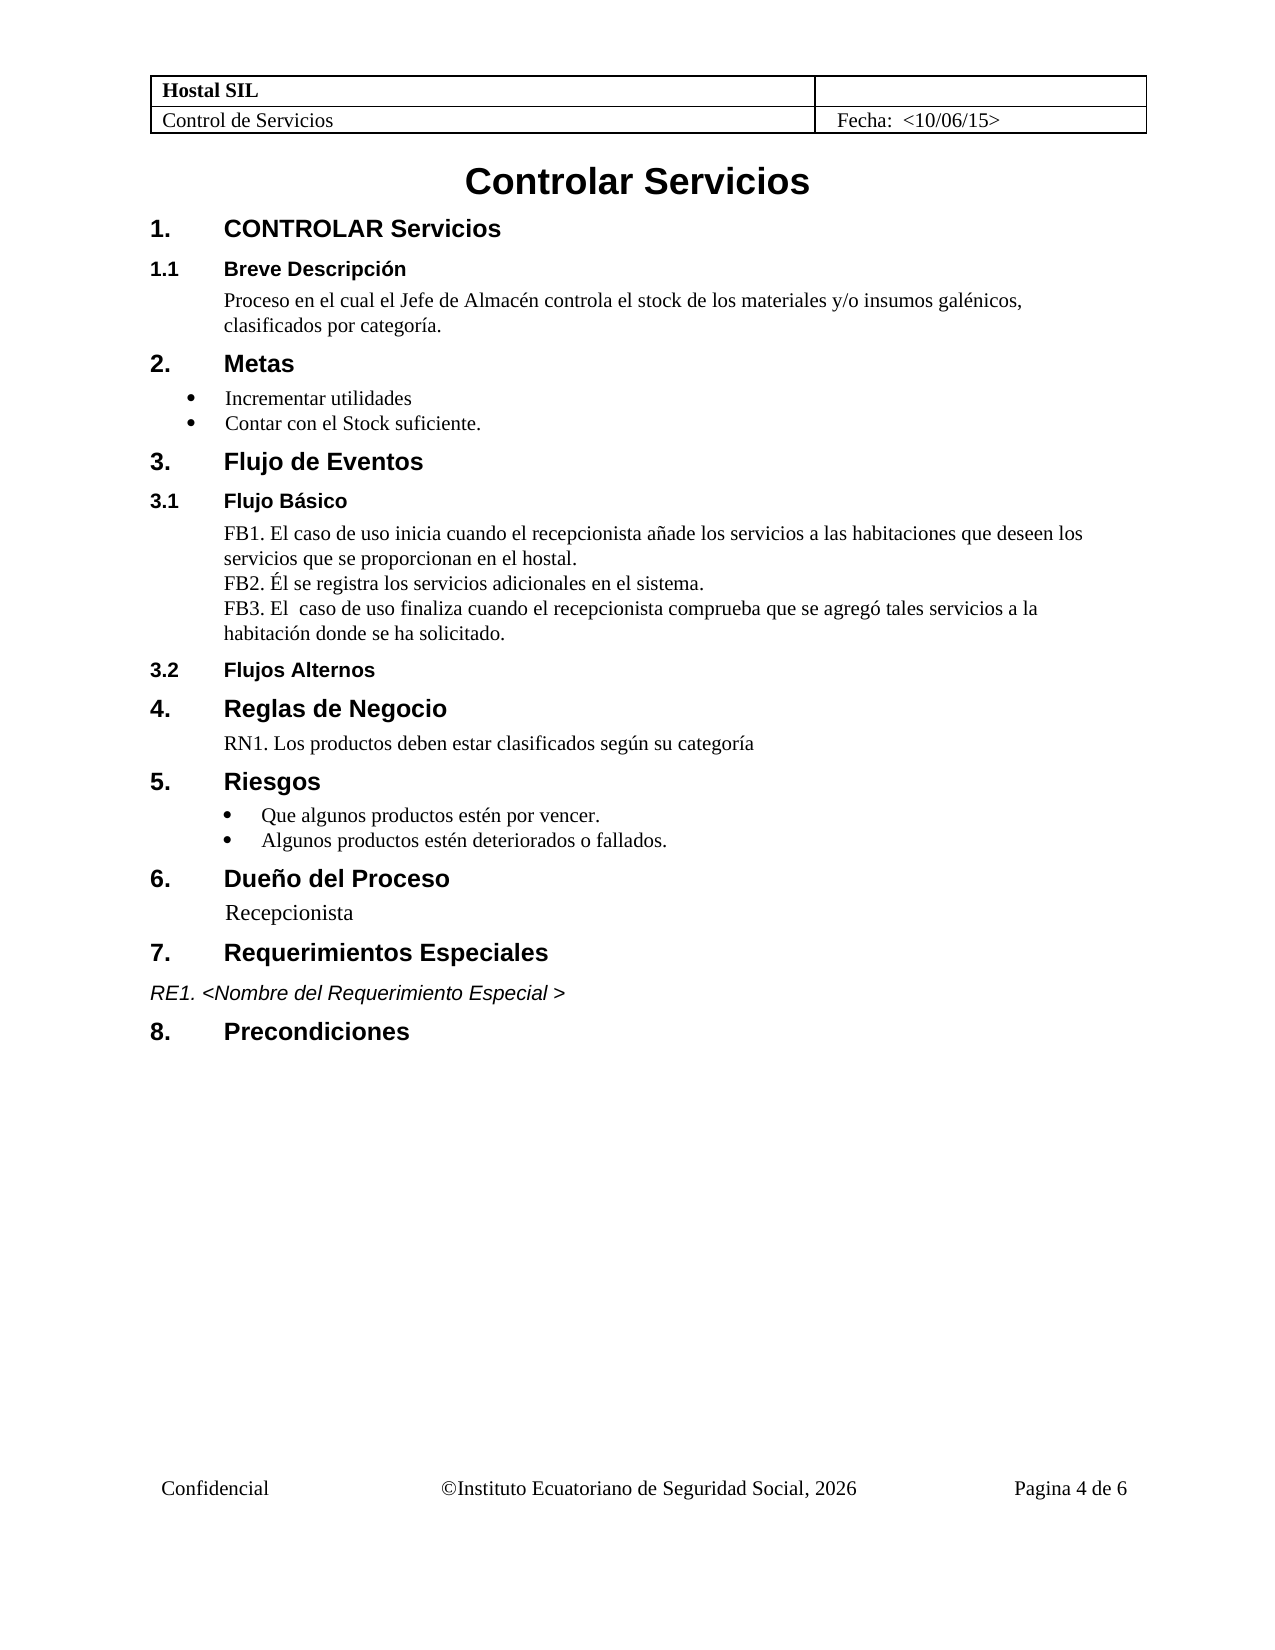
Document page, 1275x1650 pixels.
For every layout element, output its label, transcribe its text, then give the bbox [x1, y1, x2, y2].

subtitle Breve Descripción [150, 256, 1125, 281]
subtitle Flujo de Eventos [150, 447, 1125, 476]
text RN1. Los productos deben estar clasificados según su categoría [150, 729, 1125, 754]
list Contar con el Stock suficiente. [187, 409, 1125, 434]
list Incrementar utilidades [187, 384, 1125, 409]
title Especificación de Caso de Uso del Negocio: Controlar Servicios [150, 159, 1125, 202]
text FB2. Él se registra los servicios adicionales en el sistema. [224, 569, 1125, 594]
subtitle Riesgos [150, 767, 1125, 796]
subtitle Metas [150, 349, 1125, 378]
subtitle CONTROLAR Servicios [150, 214, 1125, 243]
text FB1. El caso de uso inicia cuando el recepcionista añade los servicios a las habitaciones que deseen los servicios que se proporcionan en el hostal. [224, 519, 1125, 569]
subtitle Flujos Alternos [150, 657, 1125, 682]
subtitle Requerimientos Especiales [150, 938, 1125, 967]
list Algunos productos estén deteriorados o fallados. [224, 827, 1125, 852]
subtitle RE1. <Nombre del Requerimiento Especial > [150, 979, 1125, 1004]
subtitle Reglas de Negocio [150, 694, 1125, 723]
list Que algunos productos estén por vencer. [224, 802, 1125, 827]
text Recepcionista [225, 899, 1125, 926]
subtitle Flujo Básico [150, 488, 1125, 513]
text FB3. El caso de uso finaliza cuando el recepcionista comprueba que se agregó tales servicios a la habitación donde se ha solicitado. [224, 594, 1125, 644]
subtitle Dueño del Proceso [150, 864, 1125, 893]
text Proceso en el cual el Jefe de Almacén controla el stock de los materiales y/o insumos galénicos, clasificados por categoría. [224, 287, 1125, 337]
subtitle Precondiciones [150, 1017, 1125, 1046]
